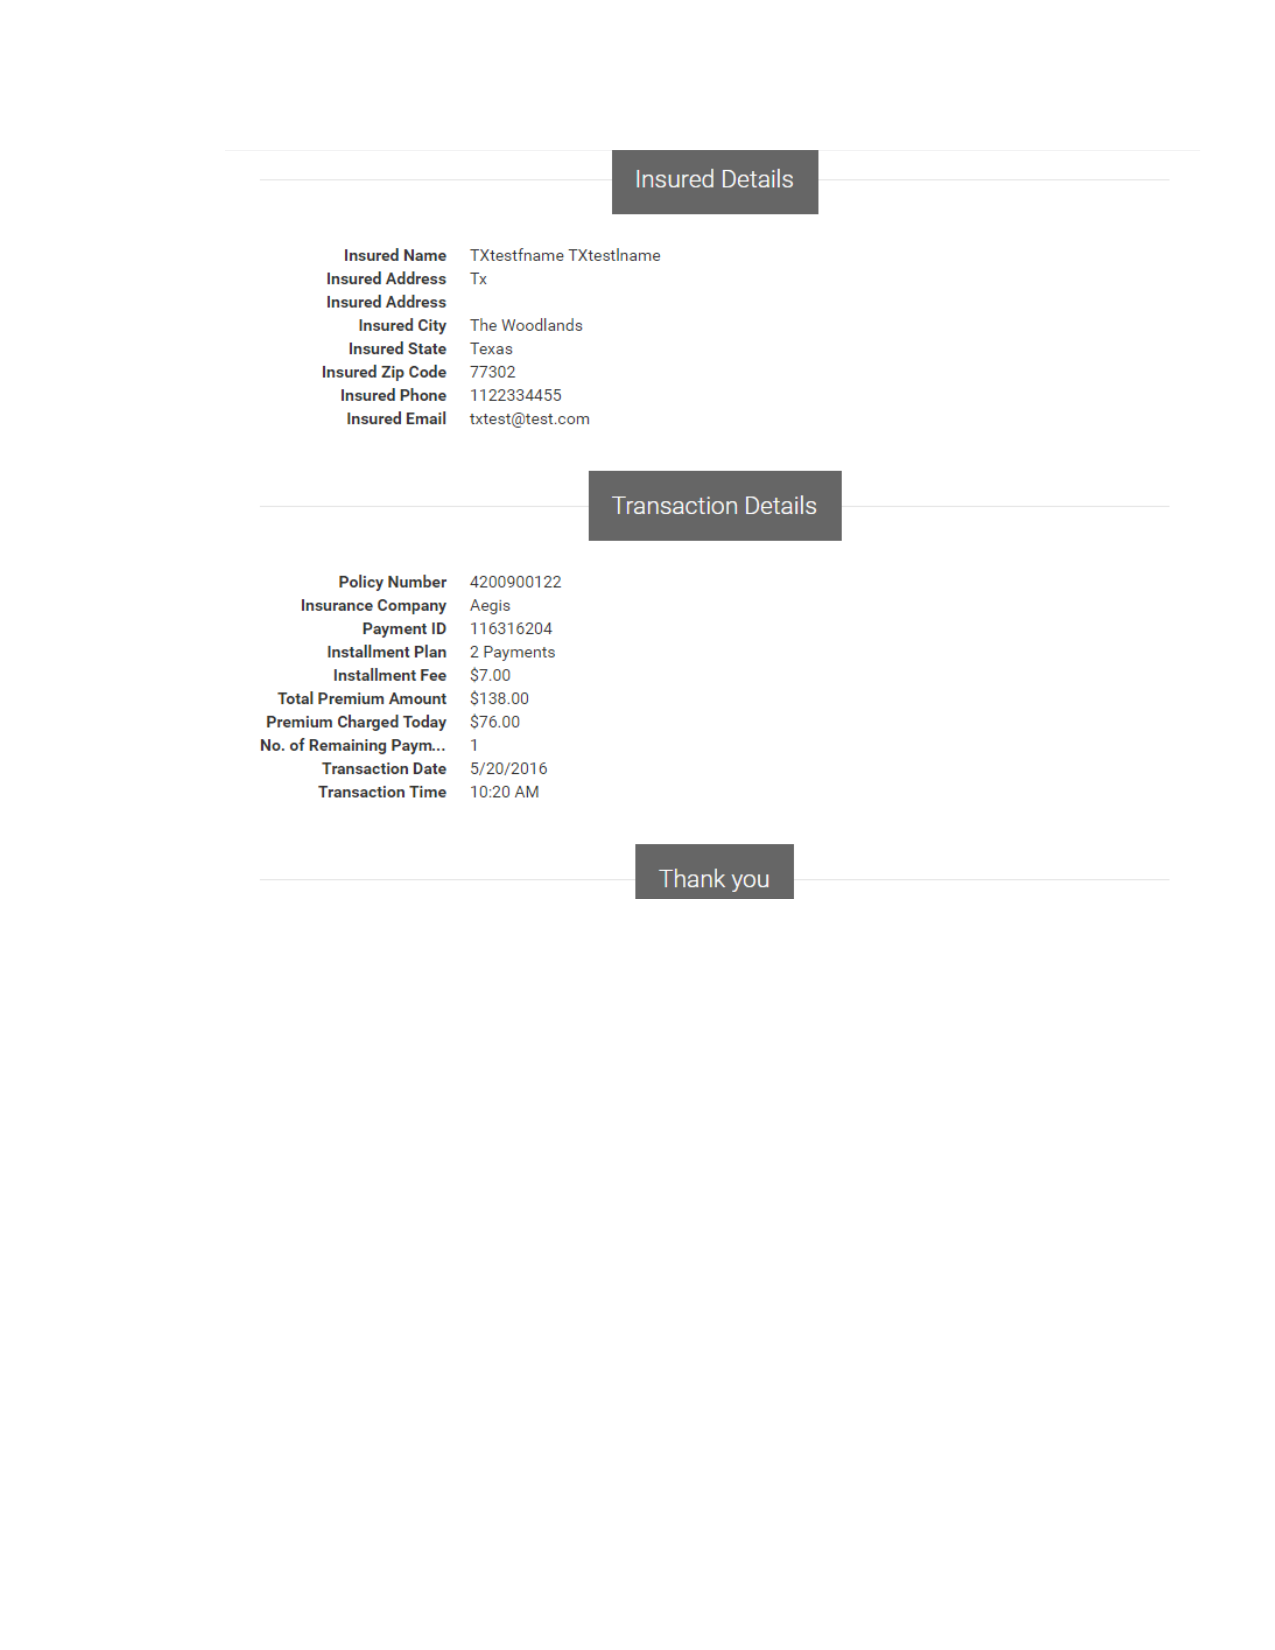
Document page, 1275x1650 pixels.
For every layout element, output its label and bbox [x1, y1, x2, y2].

picture [225, 150, 1200, 899]
